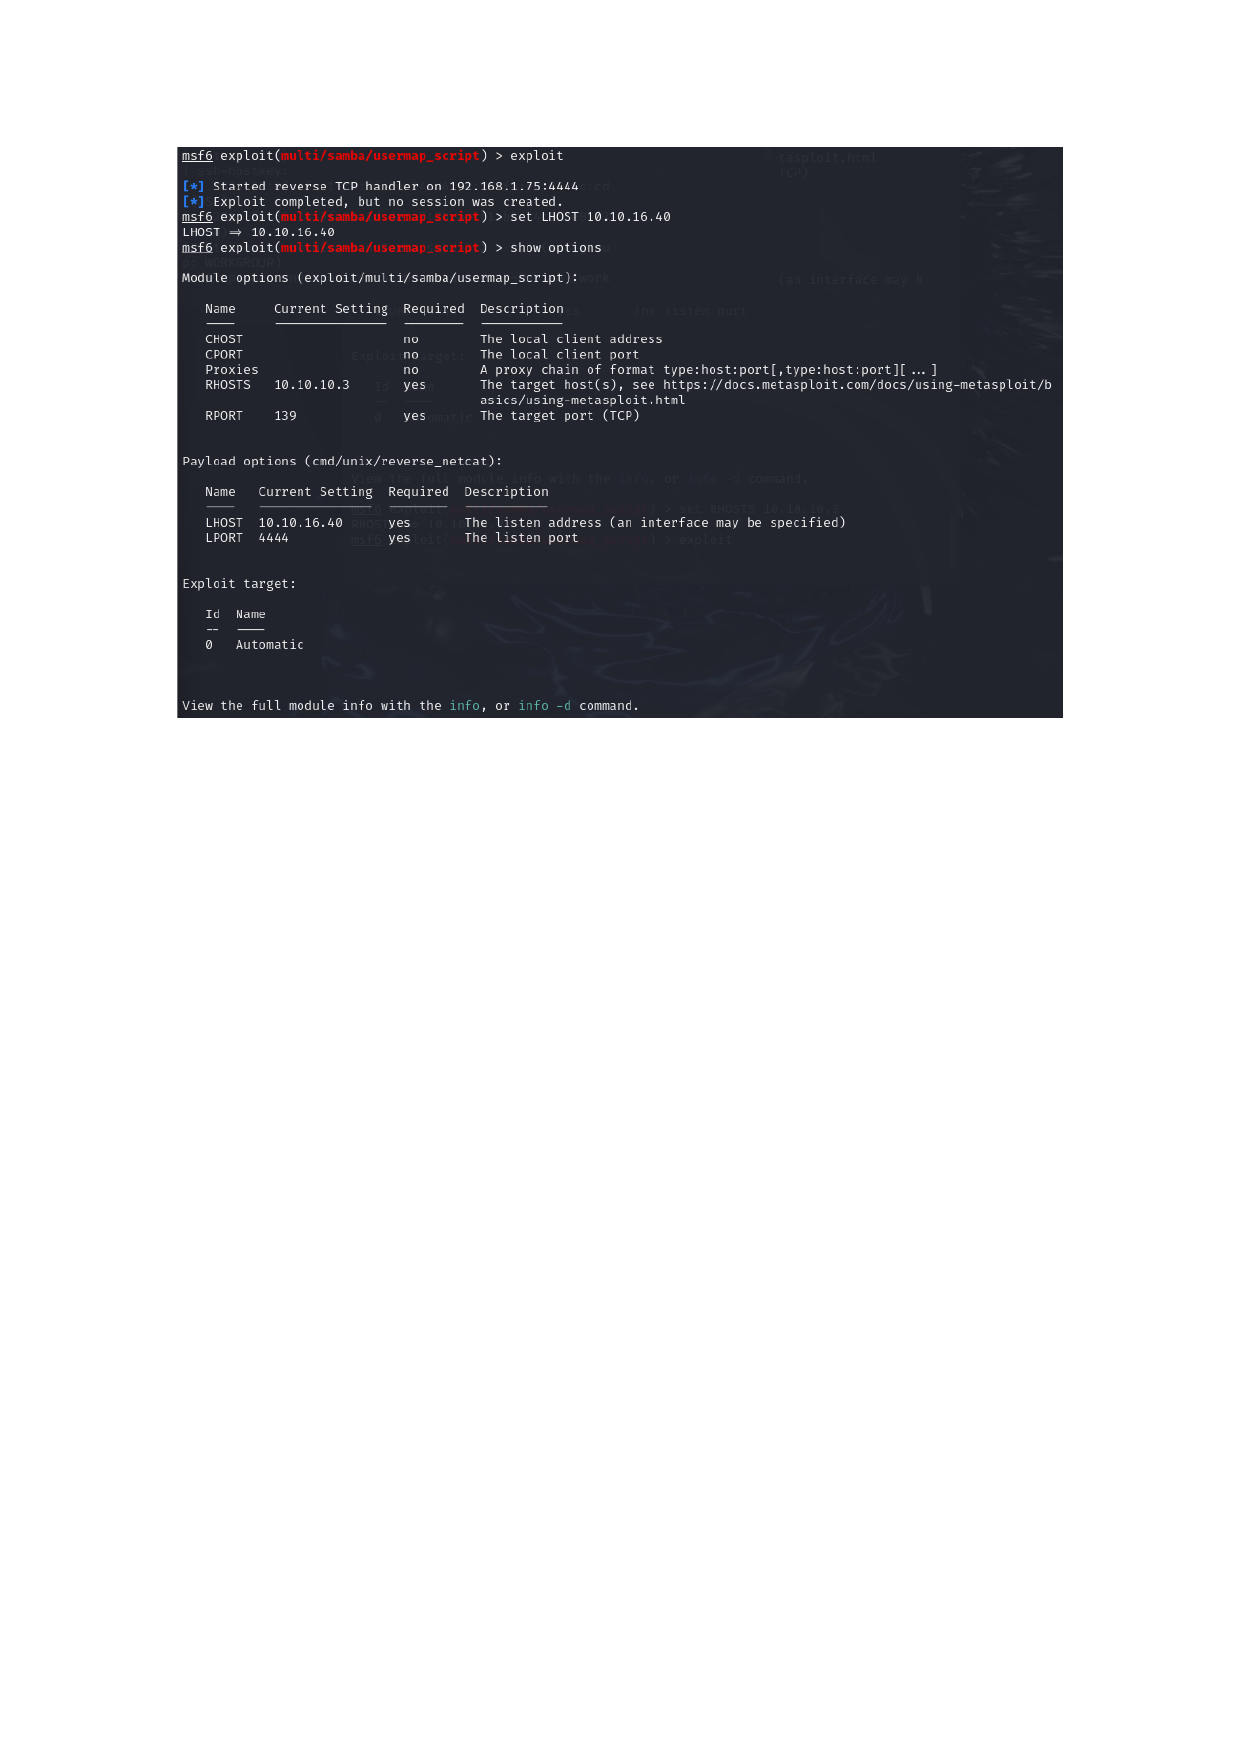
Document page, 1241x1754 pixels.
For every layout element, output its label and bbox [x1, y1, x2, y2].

picture [177, 147, 1063, 718]
